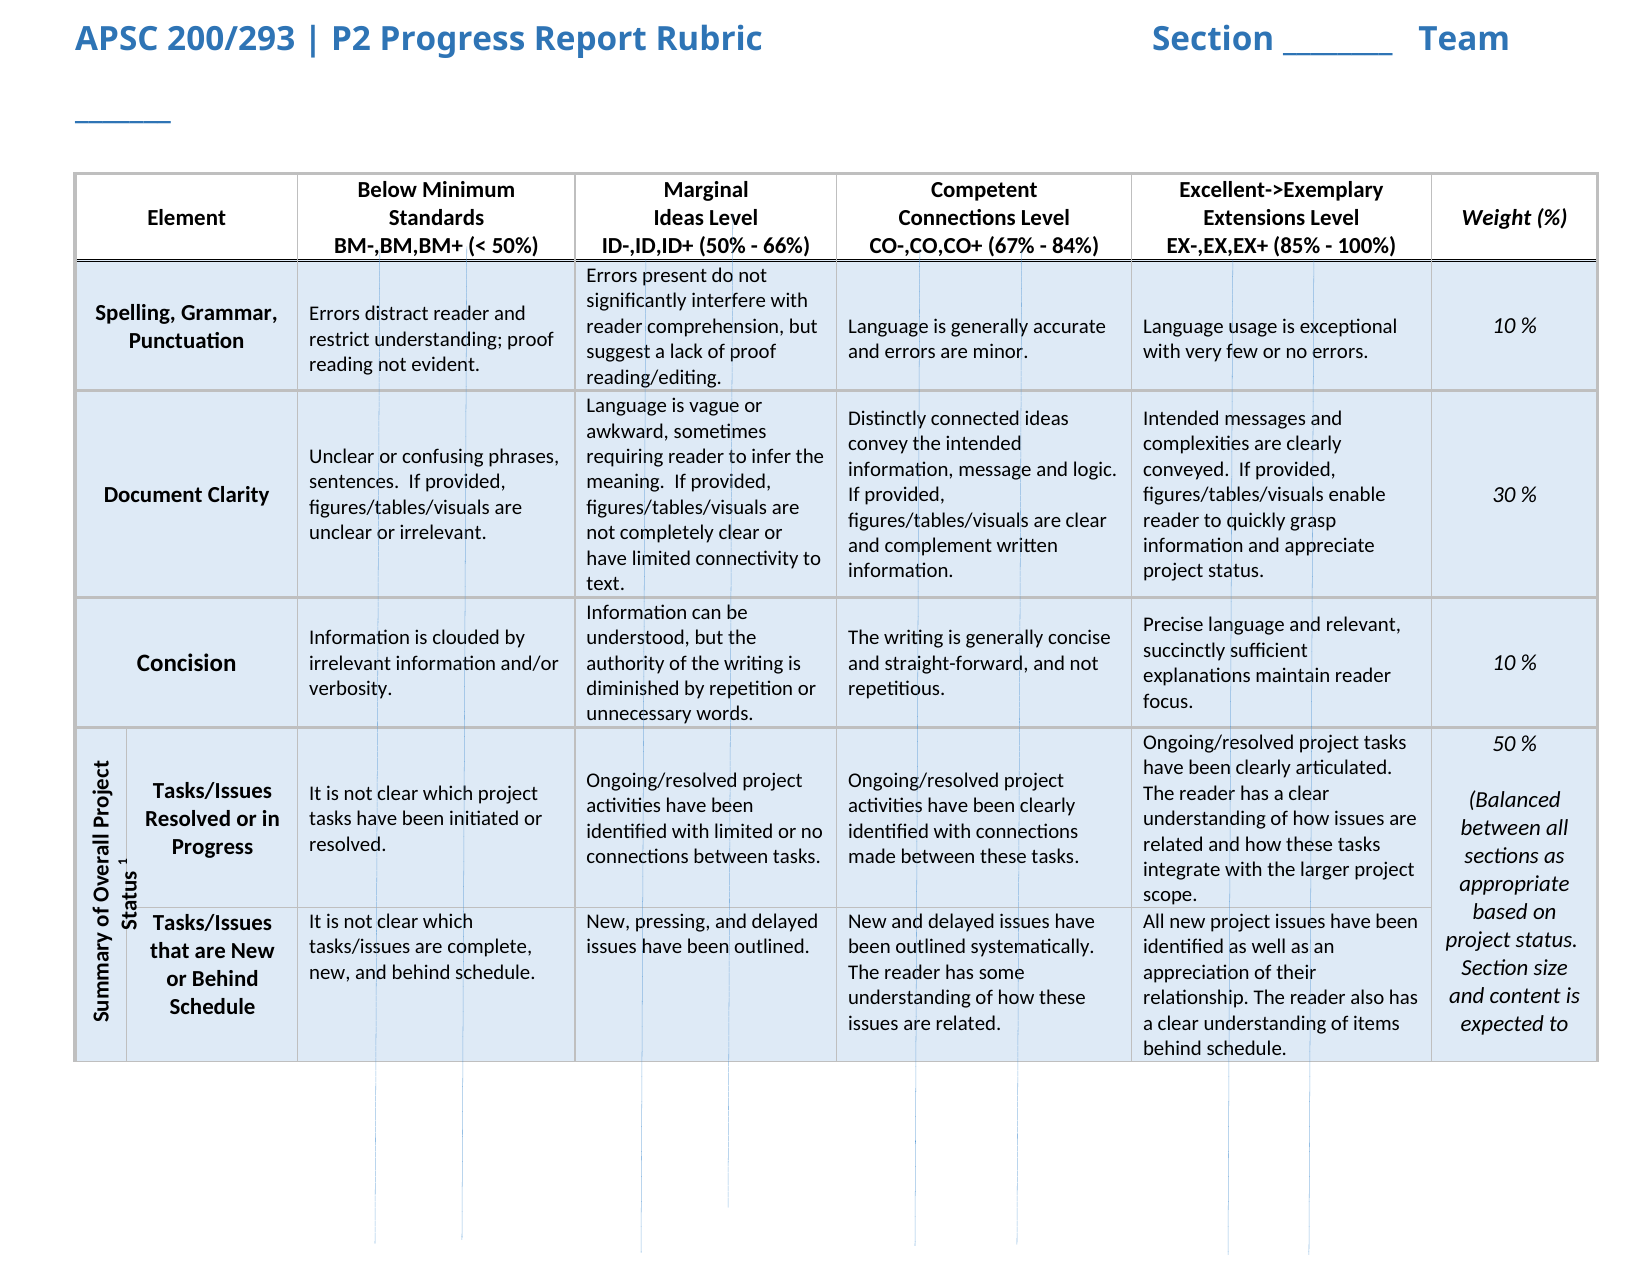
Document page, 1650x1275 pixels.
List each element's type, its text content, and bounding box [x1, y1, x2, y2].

table_header Excellent->Exemplary Extensions Level EX-,EX,EX+ (85% - 100%) [1132, 175, 1431, 259]
table_cell Intended messages and complexities are clearly conveyed. If provided, figures/tables/visuals enable reader to quickly grasp information and appreciate project status. [1132, 392, 1231, 596]
table_cell 10 % [1432, 262, 1596, 389]
table_cell Ongoing/resolved project tasks have been clearly articulated. The reader has a clear understanding of how issues are related and how these tasks integrate with the larger project scope. [1230, 729, 1311, 907]
table_header Weight (%) [1432, 175, 1596, 259]
table_cell New and delayed issues have been outlined systematically. The reader has some understanding of how these issues are related. [1019, 908, 1131, 1061]
table_cell Unclear or confusing phrases, sentences. If provided, figures/tables/visuals are unclear or irrelevant. [466, 392, 574, 596]
table_cell All new project issues have been identified as well as an appreciation of their relationship. The reader also has a clear understanding of items behind schedule. [1230, 908, 1310, 1061]
table_cell The writing is generally concise and straight-forward, and not repetitious. [1020, 599, 1131, 726]
table_cell Errors distract reader and restrict understanding; proof reading not evident. [380, 262, 466, 389]
table_header Element [77, 175, 297, 259]
table_cell Errors present do not significantly interfere with reader comprehension, but suggest a lack of proof reading/editing. [576, 262, 645, 389]
table_cell Intended messages and complexities are clearly conveyed. If provided, figures/tables/visuals enable reader to quickly grasp information and appreciate project status. [1232, 392, 1312, 596]
table_cell 30 % [1432, 392, 1596, 596]
table_cell Information is clouded by irrelevant information and/or verbosity. [298, 599, 377, 726]
table_cell Concision [77, 599, 297, 726]
table_cell New and delayed issues have been outlined systematically. The reader has some understanding of how these issues are related. [917, 908, 1018, 1061]
table_cell Errors present do not significantly interfere with reader comprehension, but suggest a lack of proof reading/editing. [646, 262, 732, 389]
table_cell New and delayed issues have been outlined systematically. The reader has some understanding of how these issues are related. [837, 908, 916, 1061]
table_cell Precise language and relevant, succinctly sufficient explanations maintain reader focus. [1312, 599, 1431, 726]
table_cell Precise language and relevant, succinctly sufficient explanations maintain reader focus. [1231, 599, 1311, 726]
table_cell Language is generally accurate and errors are minor. [837, 262, 919, 389]
table_cell The writing is generally concise and straight-forward, and not repetitious. [837, 599, 917, 726]
table_header Marginal Ideas Level ID-,ID,ID+ (50% - 66%) [576, 175, 836, 259]
table_cell Language is vague or awkward, sometimes requiring reader to infer the meaning. If provided, figures/tables/visuals are not completely clear or have limited connectivity to text. [576, 392, 644, 596]
text APSC 200/293 | P2 Progress Report Rubric Section ________ Team _______ [75, 15, 1575, 128]
table_cell New, pressing, and delayed issues have been outlined. [643, 908, 729, 1061]
table_cell Language is vague or awkward, sometimes requiring reader to infer the meaning. If provided, figures/tables/visuals are not completely clear or have limited connectivity to text. [732, 392, 836, 596]
table_cell Information is clouded by irrelevant information and/or verbosity. [465, 599, 574, 726]
table_cell Tasks/Issues that are New or Behind Schedule [127, 908, 297, 1061]
table_cell Information can be understood, but the authority of the writing is diminished by repetition or unnecessary words. [731, 599, 836, 726]
table_cell Ongoing/resolved project activities have been clearly identified with connections made between these tasks. [1019, 729, 1131, 907]
table_header Competent Connections Level CO-,CO,CO+ (67% - 84%) [837, 175, 1131, 259]
table_cell It is not clear which tasks/issues are complete, new, and behind schedule. [377, 908, 463, 1061]
table_cell Errors present do not significantly interfere with reader comprehension, but suggest a lack of proof reading/editing. [733, 262, 836, 389]
table_cell It is not clear which tasks/issues are complete, new, and behind schedule. [298, 908, 376, 1061]
table_cell Language is generally accurate and errors are minor. [920, 262, 1021, 389]
table_cell New, pressing, and delayed issues have been outlined. [729, 908, 836, 1061]
table_cell Language usage is exceptional with very few or no errors. [1132, 262, 1232, 389]
table_cell Tasks/Issues Resolved or in Progress [127, 729, 297, 907]
table_cell Errors distract reader and restrict understanding; proof reading not evident. [467, 262, 574, 389]
table_cell Language is generally accurate and errors are minor. [1022, 262, 1131, 389]
table_cell 10 % [1432, 599, 1596, 726]
table_cell It is not clear which project tasks have been initiated or resolved. [377, 729, 464, 907]
table_cell Ongoing/resolved project activities have been identified with limited or no connections between tasks. [643, 729, 730, 907]
table_cell All new project issues have been identified as well as an appreciation of their relationship. The reader also has a clear understanding of items behind schedule. [1132, 908, 1229, 1061]
table_cell All new project issues have been identified as well as an appreciation of their relationship. The reader also has a clear understanding of items behind schedule. [1311, 908, 1431, 1061]
table_cell Ongoing/resolved project activities have been clearly identified with connections made between these tasks. [837, 729, 917, 907]
table_cell Unclear or confusing phrases, sentences. If provided, figures/tables/visuals are unclear or irrelevant. [379, 392, 465, 596]
table_cell Errors distract reader and restrict understanding; proof reading not evident. [298, 262, 379, 389]
table_cell Distinctly connected ideas convey the intended information, message and logic. If provided, figures/tables/visuals are clear and complement written information. [1021, 392, 1131, 596]
table_cell The writing is generally concise and straight-forward, and not repetitious. [918, 599, 1019, 726]
table_cell Information can be understood, but the authority of the writing is diminished by repetition or unnecessary words. [576, 599, 643, 726]
table_cell Language is vague or awkward, sometimes requiring reader to infer the meaning. If provided, figures/tables/visuals are not completely clear or have limited connectivity to text. [645, 392, 731, 596]
table_cell Ongoing/resolved project tasks have been clearly articulated. The reader has a clear understanding of how issues are related and how these tasks integrate with the larger project scope. [1132, 729, 1230, 907]
table_cell Distinctly connected ideas convey the intended information, message and logic. If provided, figures/tables/visuals are clear and complement written information. [919, 392, 1020, 596]
table_cell It is not clear which project tasks have been initiated or resolved. [464, 729, 574, 907]
table_cell Unclear or confusing phrases, sentences. If provided, figures/tables/visuals are unclear or irrelevant. [298, 392, 378, 596]
table_cell Language usage is exceptional with very few or no errors. [1233, 262, 1313, 389]
table_cell Information can be understood, but the authority of the writing is diminished by repetition or unnecessary words. [644, 599, 730, 726]
table_cell Ongoing/resolved project activities have been identified with limited or no connections between tasks. [730, 729, 836, 907]
table_cell New, pressing, and delayed issues have been outlined. [576, 908, 642, 1061]
table_cell It is not clear which project tasks have been initiated or resolved. [298, 729, 377, 907]
table_cell Summary of Overall Project Status 1 [77, 729, 126, 1061]
table_cell Spelling, Grammar, Punctuation [77, 262, 297, 389]
table_cell Document Clarity [77, 392, 297, 596]
table_cell Intended messages and complexities are clearly conveyed. If provided, figures/tables/visuals enable reader to quickly grasp information and appreciate project status. [1313, 392, 1431, 596]
table_cell 50 % (Balanced between all sections as appropriate based on project status. Section size and content is expected to vary from team to team) [1432, 729, 1596, 1061]
table_cell Language usage is exceptional with very few or no errors. [1314, 262, 1431, 389]
table_cell Ongoing/resolved project tasks have been clearly articulated. The reader has a clear understanding of how issues are related and how these tasks integrate with the larger project scope. [1311, 729, 1431, 907]
table_cell Ongoing/resolved project activities have been clearly identified with connections made between these tasks. [917, 729, 1019, 907]
table_header Below Minimum Standards BM-,BM,BM+ (< 50%) [298, 175, 574, 259]
table_cell Precise language and relevant, succinctly sufficient explanations maintain reader focus. [1132, 599, 1230, 726]
table_cell Ongoing/resolved project activities have been identified with limited or no connections between tasks. [576, 729, 643, 907]
table_cell Information is clouded by irrelevant information and/or verbosity. [378, 599, 464, 726]
table_cell Distinctly connected ideas convey the intended information, message and logic. If provided, figures/tables/visuals are clear and complement written information. [837, 392, 918, 596]
table_cell It is not clear which tasks/issues are complete, new, and behind schedule. [464, 908, 574, 1061]
